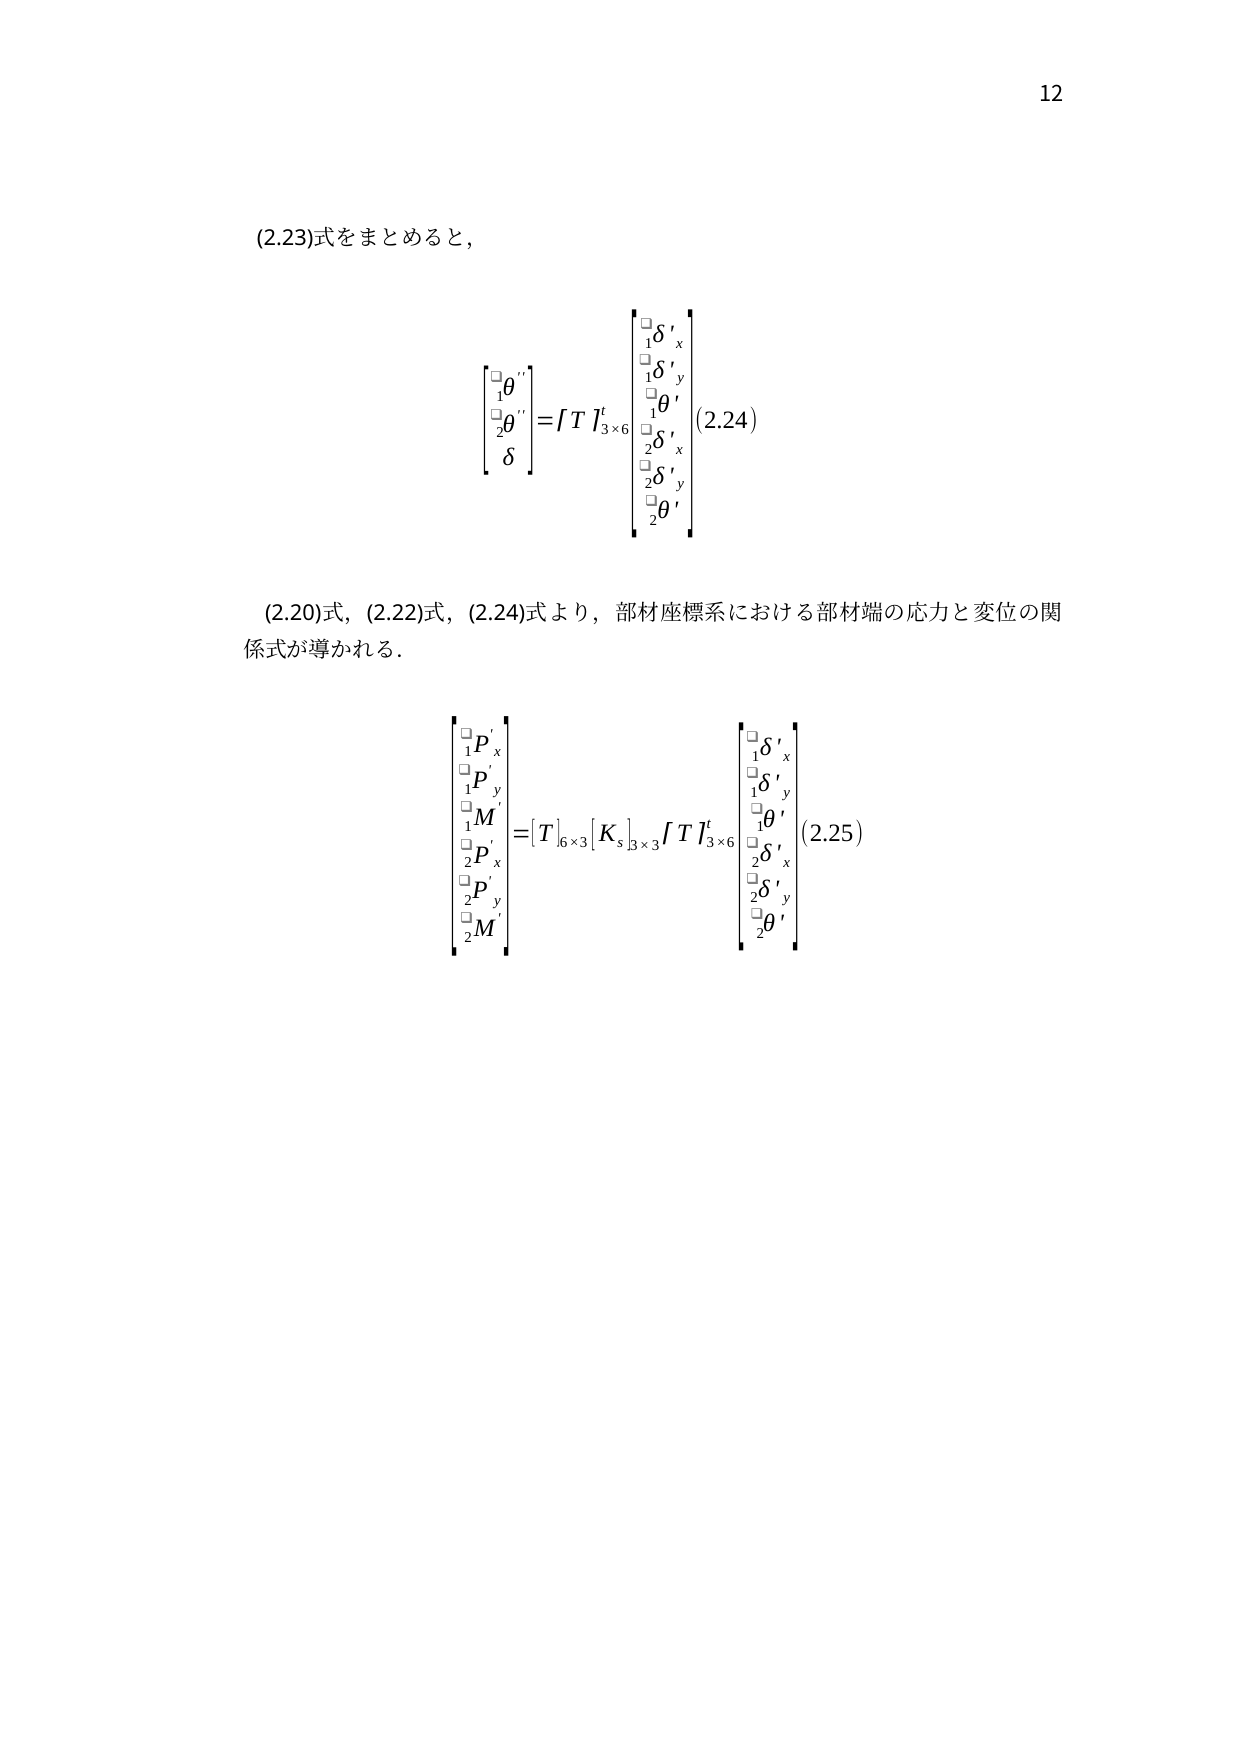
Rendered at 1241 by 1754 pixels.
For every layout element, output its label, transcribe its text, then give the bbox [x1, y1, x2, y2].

list (2.23)式をまとめると， [251, 217, 1063, 254]
text (2.20)式，(2.22)式，(2.24)式より，部材座標系における部材端の応力と変位の関係式が導かれる． [243, 592, 1063, 667]
